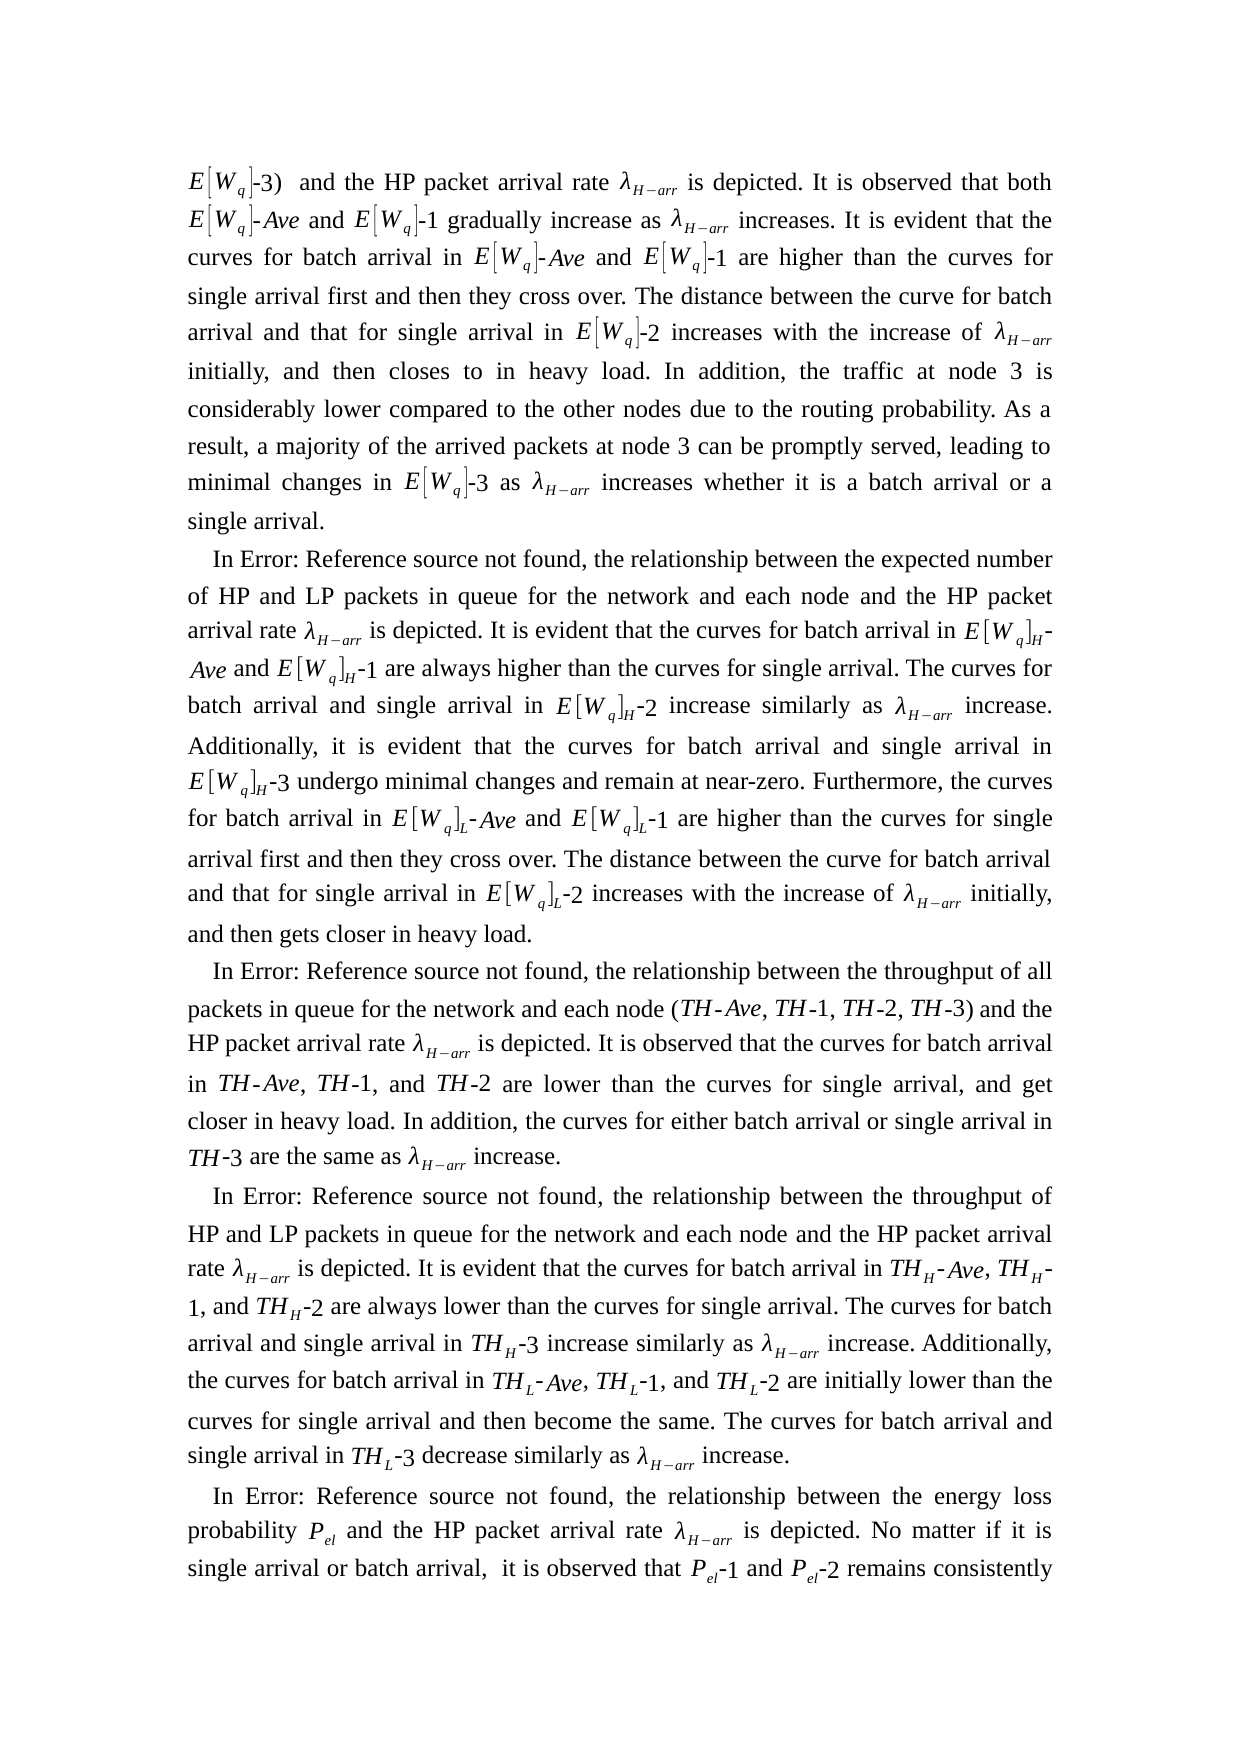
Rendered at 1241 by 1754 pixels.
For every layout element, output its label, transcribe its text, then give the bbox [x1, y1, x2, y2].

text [187, 1477, 1053, 1589]
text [187, 164, 1053, 453]
